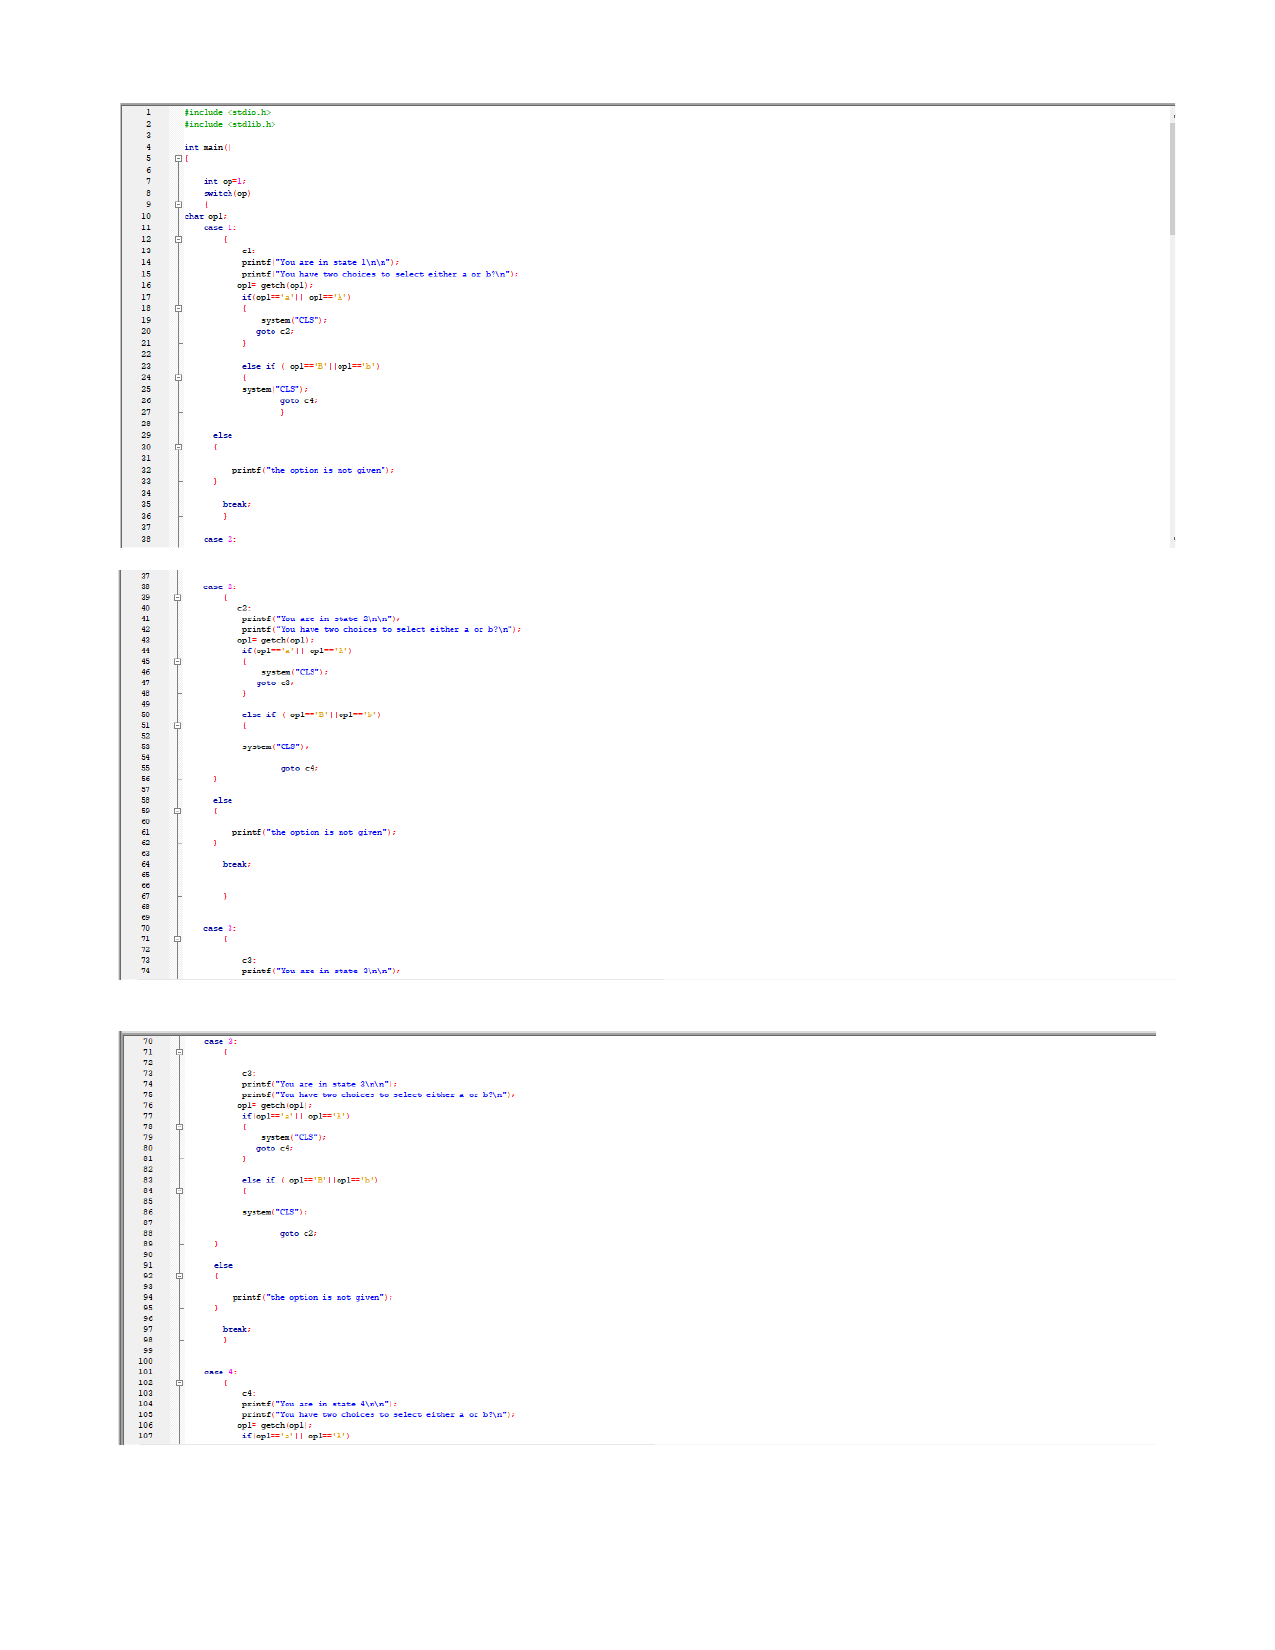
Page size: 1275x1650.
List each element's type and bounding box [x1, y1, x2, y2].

picture [120, 103, 1176, 548]
picture [118, 1031, 1157, 1445]
picture [118, 570, 1178, 980]
